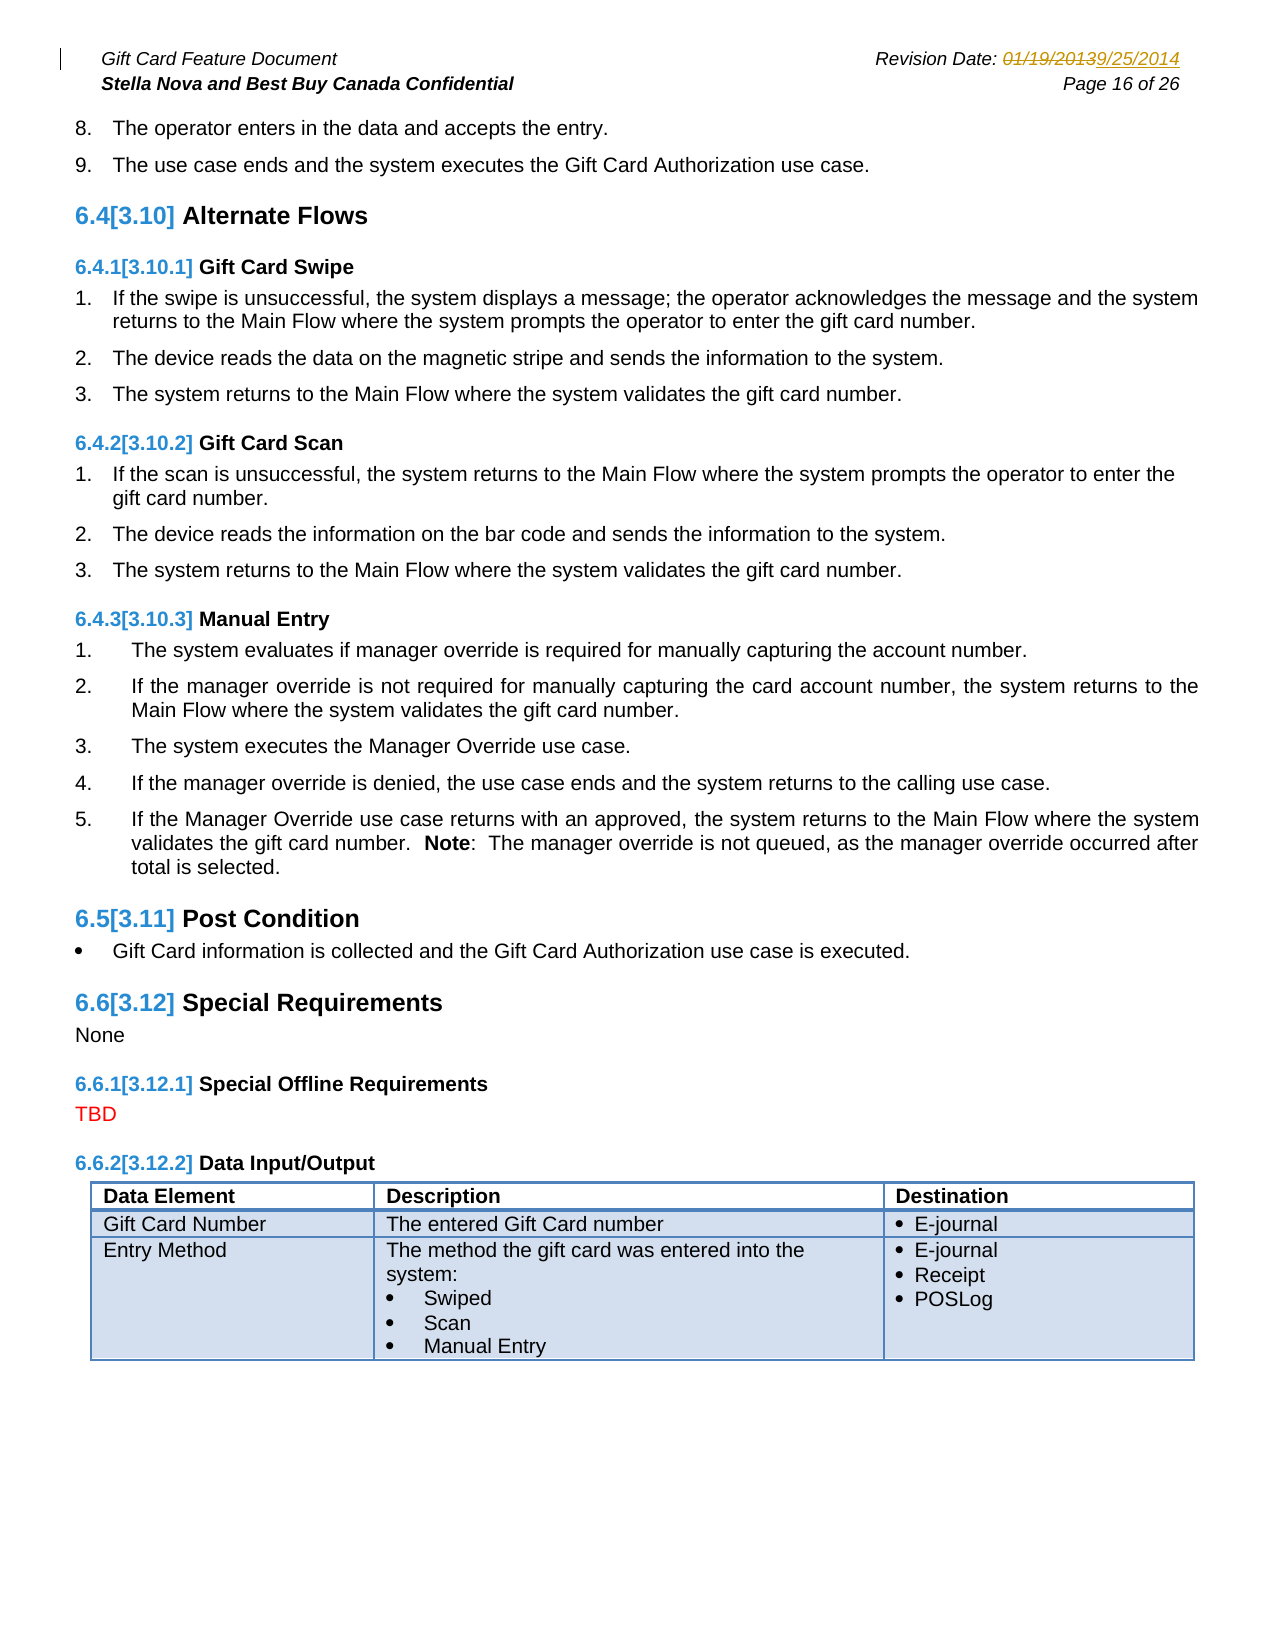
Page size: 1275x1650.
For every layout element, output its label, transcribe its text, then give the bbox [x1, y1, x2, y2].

subtitle Special Offline Requirements [75, 1072, 1200, 1096]
subtitle Post Condition [75, 904, 1200, 933]
list The system evaluates if manager override is required for manually capturing the account number. [75, 637, 1200, 661]
table_cell E-journal Receipt POSLog [885, 1238, 1193, 1358]
list Gift Card information is collected and the Gift Card Authorization use case is executed. [75, 939, 1200, 963]
list The system executes the Manager Override use case. [75, 734, 1200, 758]
table_cell E-journal [885, 1212, 1193, 1236]
table_cell The entered Gift Card number [375, 1212, 883, 1236]
table_header Destination [885, 1184, 1193, 1207]
list The system returns to the Main Flow where the system validates the gift card number. [75, 558, 1200, 582]
list The operator enters in the data and accepts the entry. [75, 116, 1200, 140]
list The use case ends and the system executes the Gift Card Authorization use case. [75, 152, 1200, 176]
list If the manager override is not required for manually capturing the card account number, the system returns to the Main Flow where the system validates the gift card number. [75, 674, 1200, 722]
table_header Description [375, 1184, 883, 1207]
text TBD [75, 1102, 1200, 1126]
subtitle Manual Entry [75, 607, 1200, 631]
list The device reads the information on the bar code and sends the information to the system. [75, 522, 1200, 546]
subtitle Data Input/Output [75, 1151, 1200, 1175]
list The device reads the data on the magnetic stripe and sends the information to the system. [75, 346, 1200, 370]
subtitle Special Requirements [75, 988, 1200, 1017]
table_cell The method the gift card was entered into the system: Swiped Scan Manual Entry [375, 1238, 883, 1358]
table_header Data Element [92, 1184, 373, 1207]
subtitle Gift Card Swipe [75, 255, 1200, 279]
list If the manager override is denied, the use case ends and the system returns to the calling use case. [75, 771, 1200, 795]
text None [75, 1023, 1200, 1047]
list If the swipe is unsuccessful, the system displays a message; the operator acknowledges the message and the system returns to the Main Flow where the system prompts the operator to enter the gift card number. [75, 285, 1200, 333]
list If the scan is unsuccessful, the system returns to the Main Flow where the system prompts the operator to enter the gift card number. [75, 461, 1200, 509]
subtitle Alternate Flows [75, 201, 1200, 230]
list If the Manager Override use case returns with an approved, the system returns to the Main Flow where the system validates the gift card number. Note: The manager override is not queued, as the manager override occurred after total is selected. [75, 807, 1200, 879]
table_cell Gift Card Number [92, 1212, 373, 1236]
subtitle Gift Card Scan [75, 431, 1200, 455]
table_cell Entry Method [92, 1238, 373, 1358]
list The system returns to the Main Flow where the system validates the gift card number. [75, 382, 1200, 406]
